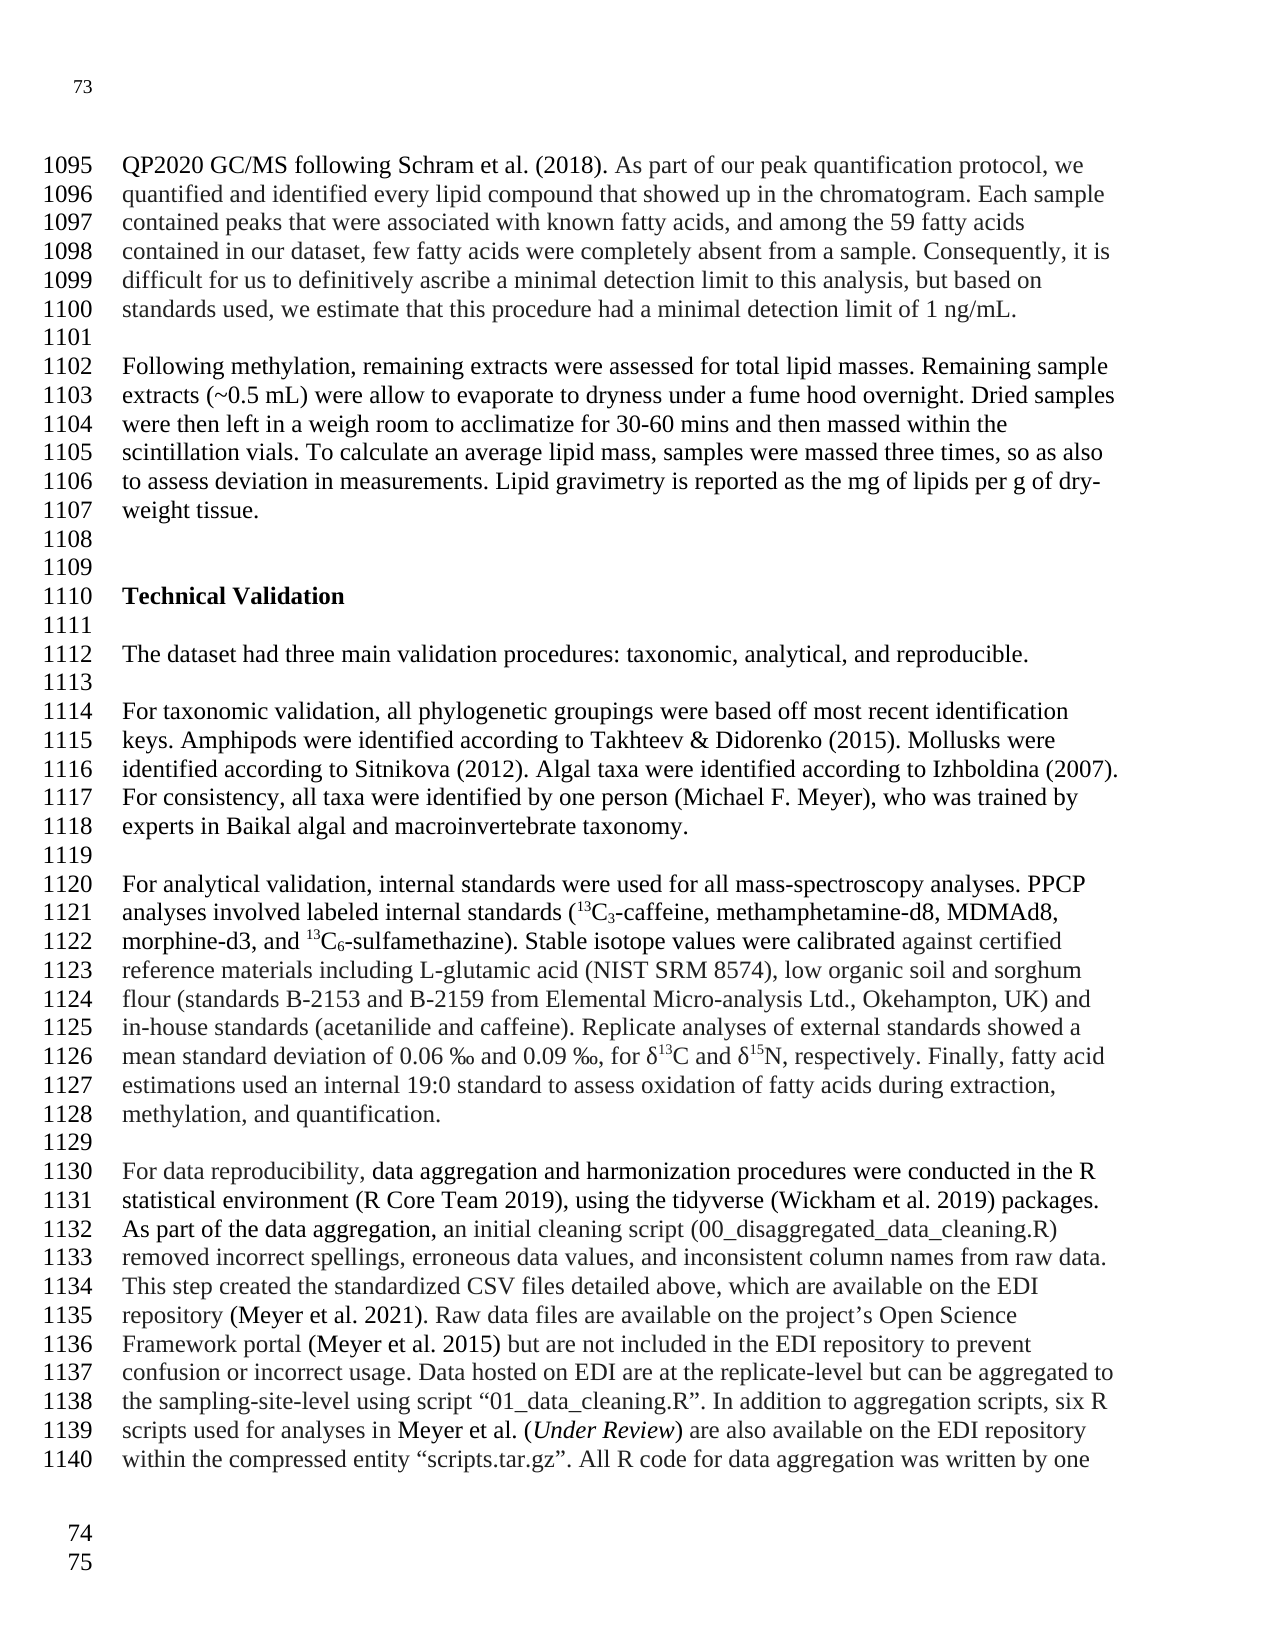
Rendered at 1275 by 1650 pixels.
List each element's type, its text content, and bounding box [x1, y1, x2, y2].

text For taxonomic validation, all phylogenetic groupings were based off most recent identification keys. Amphipods were identified according to Takhteev & Didorenko (2015). Mollusks were identified according to Sitnikova (2012). Algal taxa were identified according to Izhboldina (2007). For consistency, all taxa were identified by one person (Michael F. Meyer), who was trained by experts in Baikal algal and macroinvertebrate taxonomy. [122, 696, 1125, 840]
text The dataset had three main validation procedures: taxonomic, analytical, and reproducible. [122, 639, 1125, 667]
text For analytical validation, internal standards were used for all mass-spectroscopy analyses. PPCP analyses involved labeled internal standards (13C3-caffeine, methamphetamine-d8, MDMAd8, morphine-d3, and 13C6-sulfamethazine). Stable isotope values were calibrated against certified reference materials including L-glutamic acid (NIST SRM 8574), low organic soil and sorghum flour (standards B-2153 and B-2159 from Elemental Micro-analysis Ltd., Okehampton, UK) and in-house standards (acetanilide and caffeine). Replicate analyses of external standards showed a mean standard deviation of 0.06 ‰ and 0.09 ‰, for δ13C and δ15N, respectively. Finally, fatty acid estimations used an internal 19:0 standard to assess oxidation of fatty acids during extraction, methylation, and quantification. [122, 869, 1125, 1127]
text Following methylation, remaining extracts were assessed for total lipid masses. Remaining sample extracts (~0.5 mL) were allow to evaporate to dryness under a fume hood overnight. Dried samples were then left in a weigh room to acclimatize for 30-60 mins and then massed within the scintillation vials. To calculate an average lipid mass, samples were massed three times, so as also to assess deviation in measurements. Lipid gravimetry is reported as the mg of lipids per g of dry-weight tissue. [122, 351, 1125, 524]
text Technical Validation [122, 581, 1125, 610]
